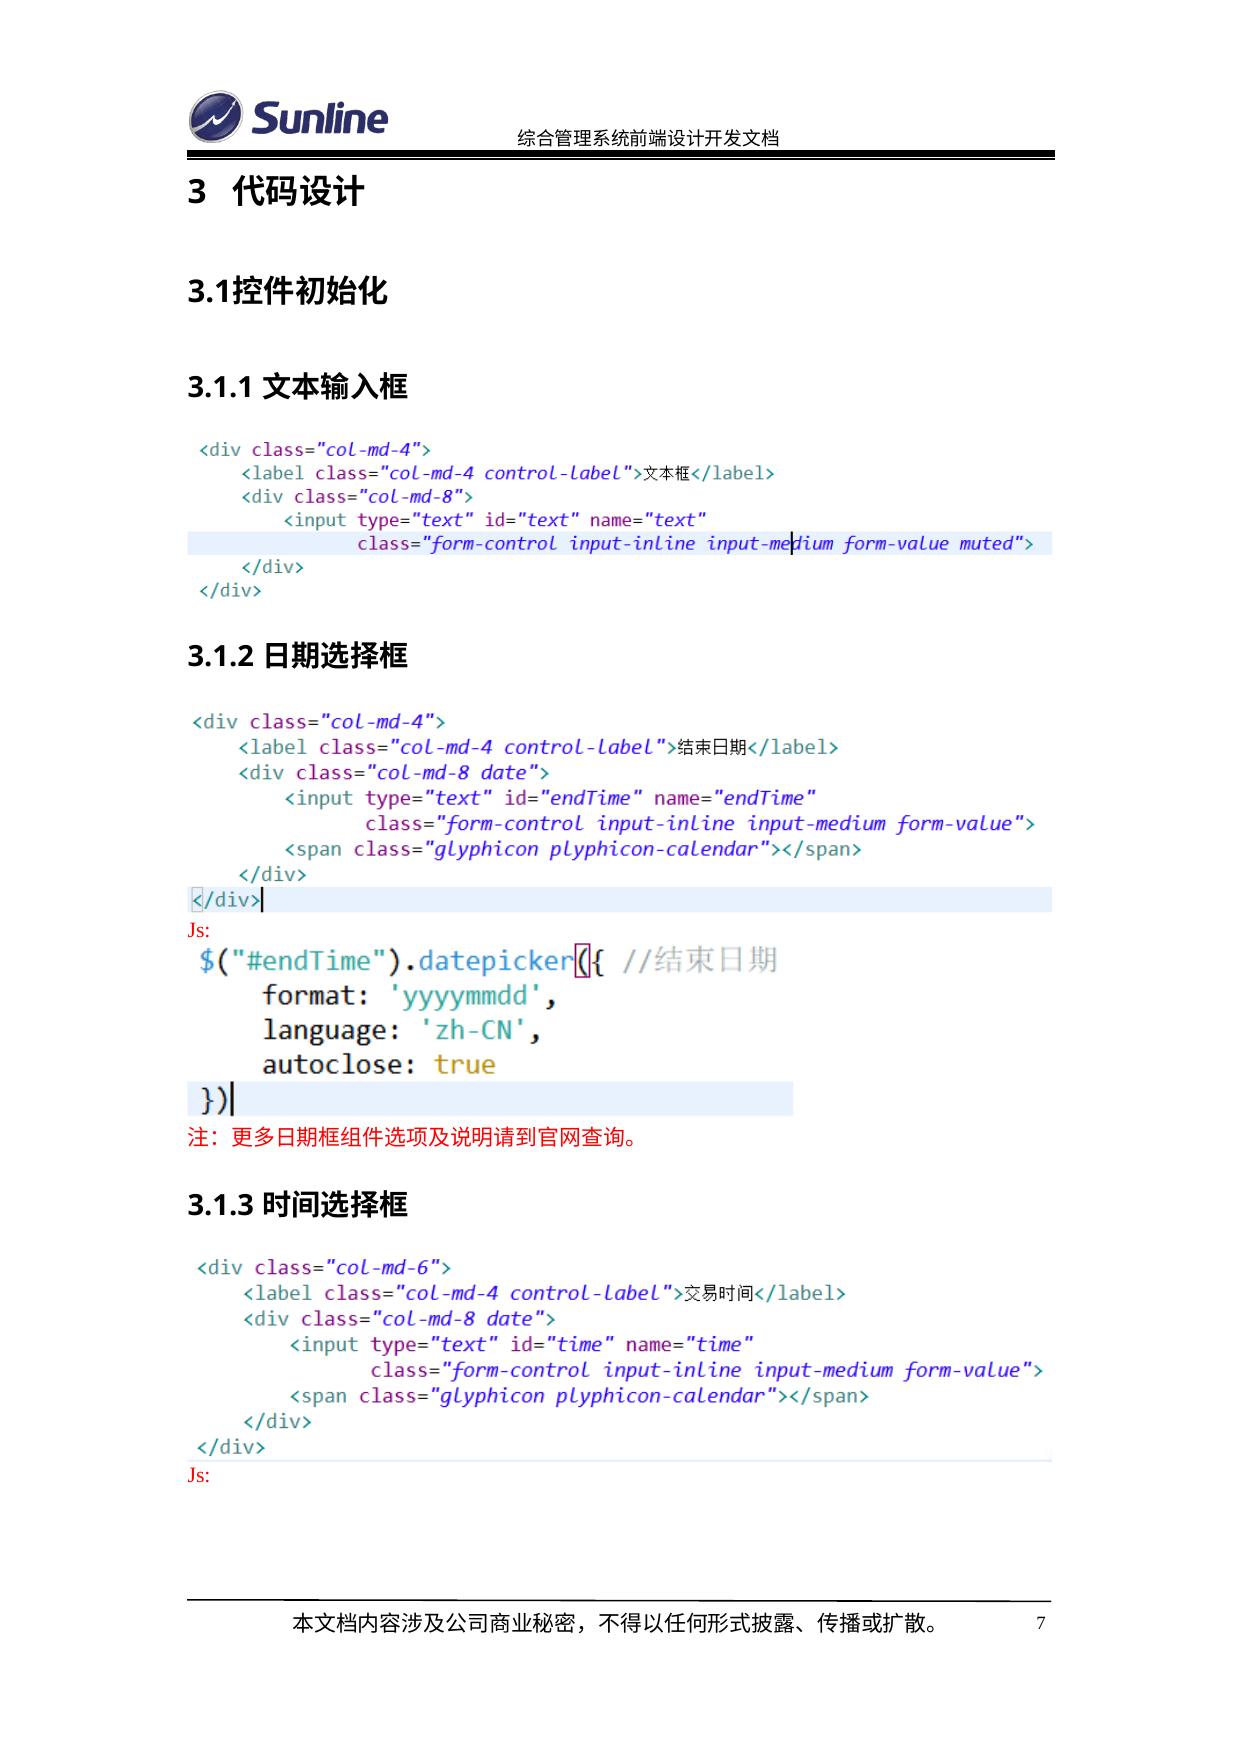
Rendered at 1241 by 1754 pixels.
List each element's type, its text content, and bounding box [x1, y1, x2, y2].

subtitle 代码设计 [187, 165, 1053, 213]
picture [187, 710, 1053, 917]
text Js: [187, 1462, 1053, 1487]
subtitle 文本输入框 [187, 364, 1053, 406]
picture [187, 1259, 1053, 1462]
picture [187, 942, 794, 1121]
subtitle 控件初始化 [187, 266, 1053, 312]
subtitle 日期选择框 [187, 632, 1053, 675]
picture [187, 88, 389, 145]
subtitle 时间选择框 [187, 1181, 1053, 1223]
picture [187, 441, 1053, 604]
text Js: [187, 917, 1053, 942]
text 注：更多日期框组件选项及说明请到官网查询。 [187, 1120, 1053, 1152]
